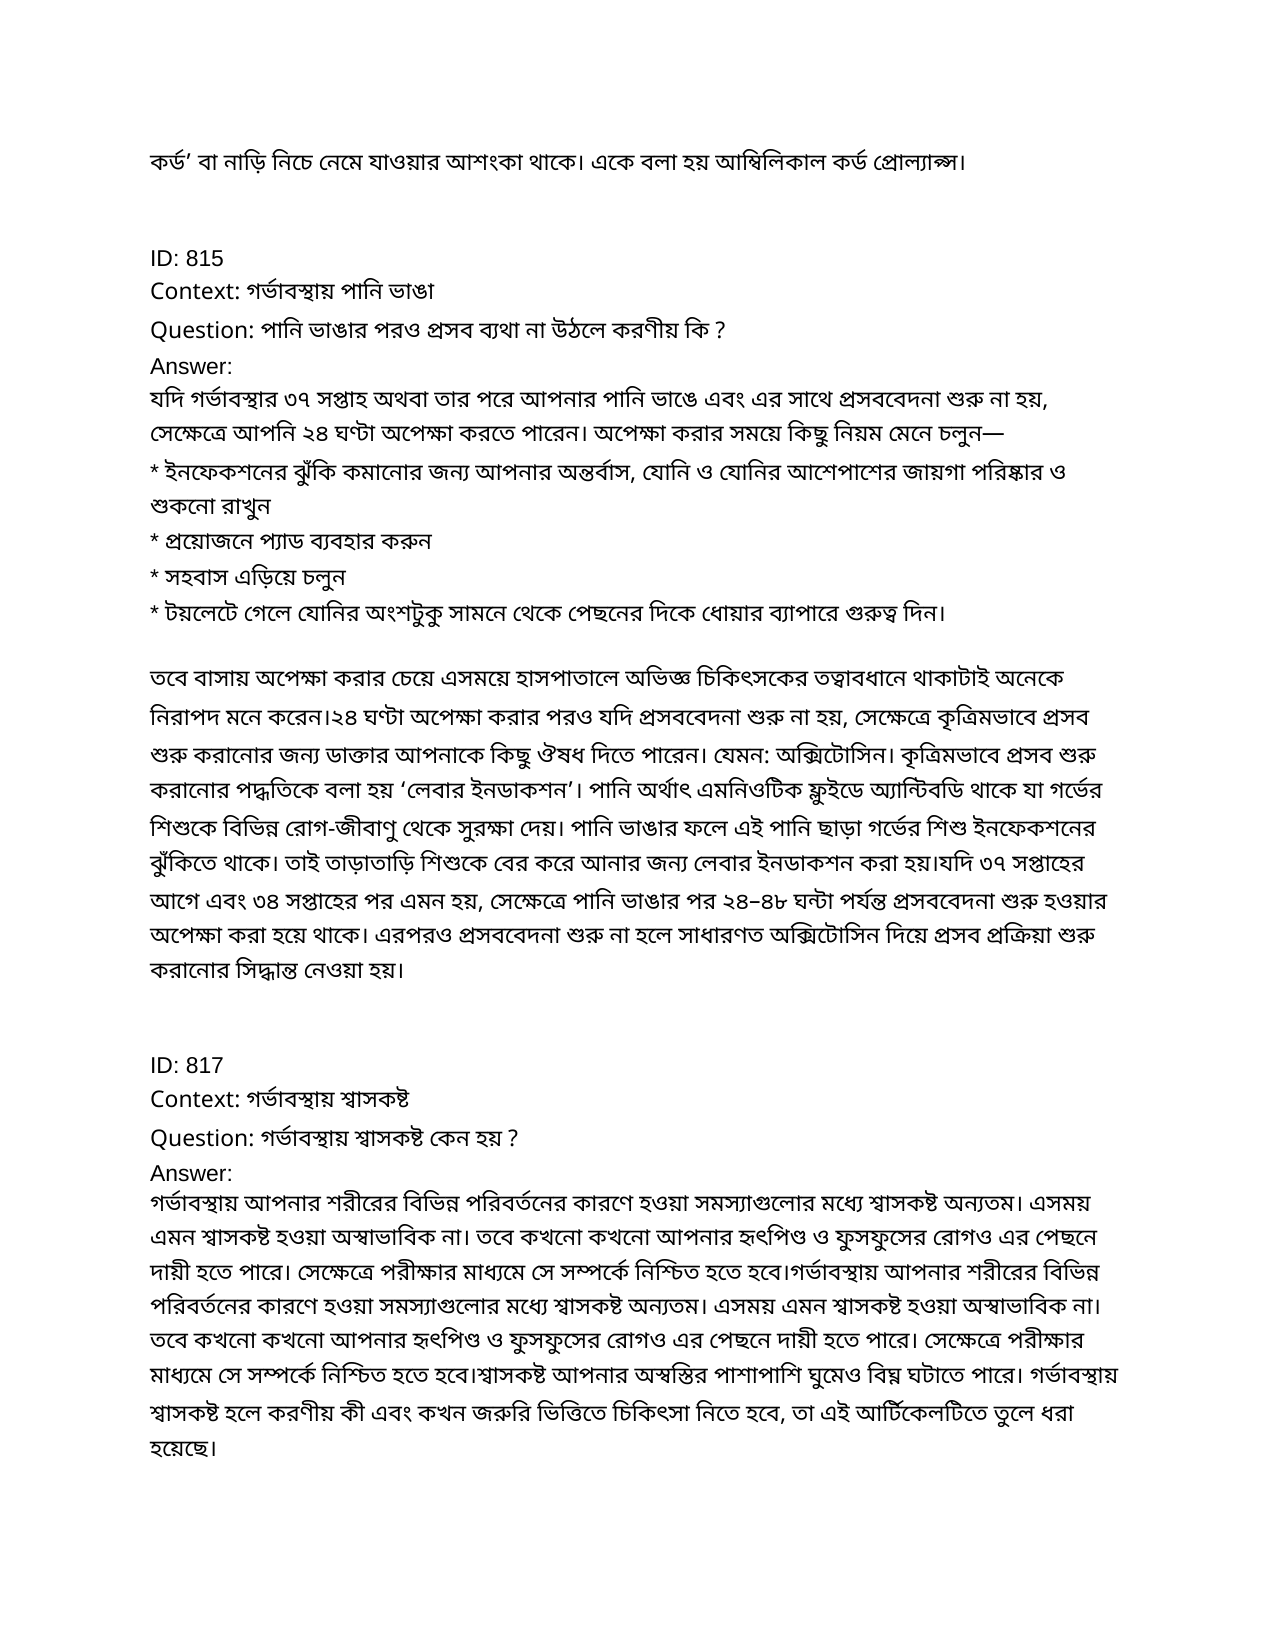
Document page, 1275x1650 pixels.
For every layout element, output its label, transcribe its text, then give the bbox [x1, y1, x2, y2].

text * টয়লেটে গেলে যোনির অংশটুকু সামনে থেকে পেছনের দিকে ধোয়ার ব্যাপারে গুরুত্ব দিন। [150, 600, 1125, 631]
text গর্ভাবস্থায় আপনার শরীরের বিভিন্ন পরিবর্তনের কারণে হওয়া সমস্যাগুলোর মধ্যে শ্বাসকষ্ট অন্যতম। এসময় এমন শ্বাসকষ্ট হওয়া অস্বাভাবিক না। তবে কখনো কখনো আপনার হৃৎপিণ্ড ও ফুসফুসের রোগও এর পেছনে দায়ী হতে পারে। সেক্ষেত্রে পরীক্ষার মাধ্যমে সে সম্পর্কে নিশ্চিত হতে হবে।গর্ভাবস্থায় আপনার শরীরের বিভিন্ন পরিবর্তনের কারণে হওয়া সমস্যাগুলোর মধ্যে শ্বাসকষ্ট অন্যতম। এসময় এমন শ্বাসকষ্ট হওয়া অস্বাভাবিক না। তবে কখনো কখনো আপনার হৃৎপিণ্ড ও ফুসফুসের রোগও এর পেছনে দায়ী হতে পারে। সেক্ষেত্রে পরীক্ষার মাধ্যমে সে সম্পর্কে নিশ্চিত হতে হবে।শ্বাসকষ্ট আপনার অস্বস্তির পাশাপাশি ঘুমেও বিঘ্ন ঘটাতে পারে। গর্ভাবস্থায় শ্বাসকষ্ট হলে করণীয় কী এবং কখন জরুরি ভিত্তিতে চিকিৎসা নিতে হবে, তা এই আর্টিকেলটিতে তুলে ধরা হয়েছে। [150, 1191, 1125, 1465]
text ID: 817 [150, 1052, 1125, 1079]
text Answer: [150, 1160, 1125, 1187]
text ID: 815 [150, 245, 1125, 271]
text Answer: [150, 353, 1125, 379]
text Context: গর্ভাবস্থায় শ্বাসকষ্ট [150, 1083, 1125, 1117]
text * ইনফেকশনের ঝুঁকি কমানোর জন্য আপনার অন্তর্বাস, যোনি ও যোনির আশেপাশের জায়গা পরিষ্কার ও শুকনো রাখুন [150, 456, 1125, 524]
text Question: গর্ভাবস্থায় শ্বাসকষ্ট কেন হয় ? [150, 1122, 1125, 1155]
text Question: পানি ভাঙার পরও প্রসব ব্যথা না উঠলে করণীয় কি ? [150, 314, 1125, 348]
text যদি গর্ভাবস্থার ৩৭ সপ্তাহ অথবা তার পরে আপনার পানি ভাঙে এবং এর সাথে প্রসববেদনা শুরু না হয়, সেক্ষেত্রে আপনি ২৪ ঘণ্টা অপেক্ষা করতে পারেন। অপেক্ষা করার সময়ে কিছু নিয়ম মেনে চলুন— [150, 383, 1125, 451]
text * প্রয়োজনে প্যাড ব্যবহার করুন [150, 528, 1125, 559]
text Context: গর্ভাবস্থায় পানি ভাঙা [150, 275, 1125, 309]
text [150, 150, 1125, 180]
text * সহবাস এড়িয়ে চলুন [150, 564, 1125, 595]
text তবে বাসায় অপেক্ষা করার চেয়ে এসময়ে হাসপাতালে অভিজ্ঞ চিকিৎসকের তত্বাবধানে থাকাটাই অনেকে নিরাপদ মনে করেন।২৪ ঘণ্টা অপেক্ষা করার পরও যদি প্রসববেদনা শুরু না হয়, সেক্ষেত্রে কৃত্রিমভাবে প্রসব শুরু করানোর জন্য ডাক্তার আপনাকে কিছু ঔষধ দিতে পারেন। যেমন: অক্সিটোসিন। কৃত্রিমভাবে প্রসব শুরু করানোর পদ্ধতিকে বলা হয় ‘লেবার ইনডাকশন’। পানি অর্থাৎ এমনিওটিক ফ্লুইডে অ্যান্টিবডি থাকে যা গর্ভের শিশুকে বিভিন্ন রোগ-জীবাণু থেকে সুরক্ষা দেয়। পানি ভাঙার ফলে এই পানি ছাড়া গর্ভের শিশু ইনফেকশনের ঝুঁকিতে থাকে। তাই তাড়াতাড়ি শিশুকে বের করে আনার জন্য লেবার ইনডাকশন করা হয়।যদি ৩৭ সপ্তাহের আগে এবং ৩৪ সপ্তাহের পর এমন হয়, সেক্ষেত্রে পানি ভাঙার পর ২৪–৪৮ ঘন্টা পর্যন্ত প্রসববেদনা শুরু হওয়ার অপেক্ষা করা হয়ে থাকে। এরপরও প্রসববেদনা শুরু না হলে সাধারণত অক্সিটোসিন দিয়ে প্রসব প্রক্রিয়া শুরু করানোর সিদ্ধান্ত নেওয়া হয়। [150, 666, 1125, 988]
